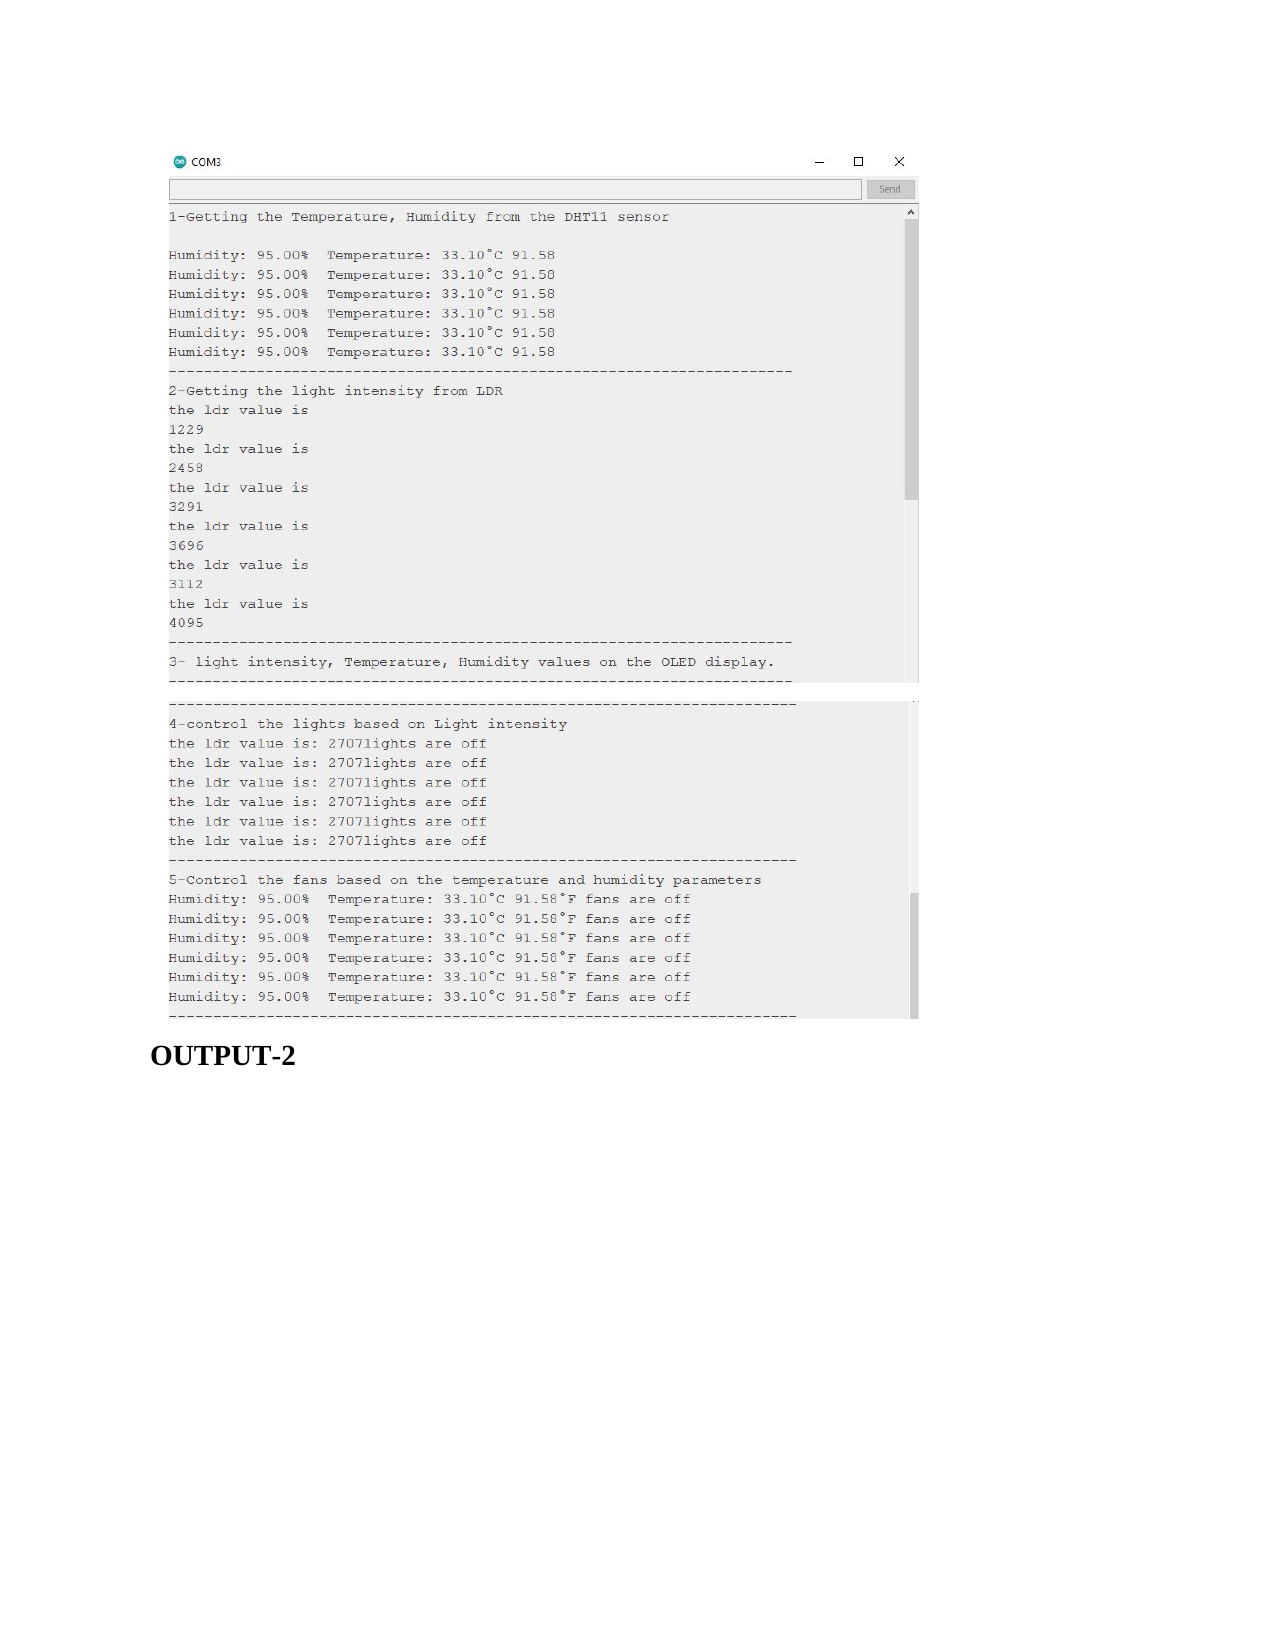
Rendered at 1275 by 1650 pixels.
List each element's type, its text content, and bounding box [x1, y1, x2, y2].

text OUTPUT-2 [150, 1038, 1125, 1071]
